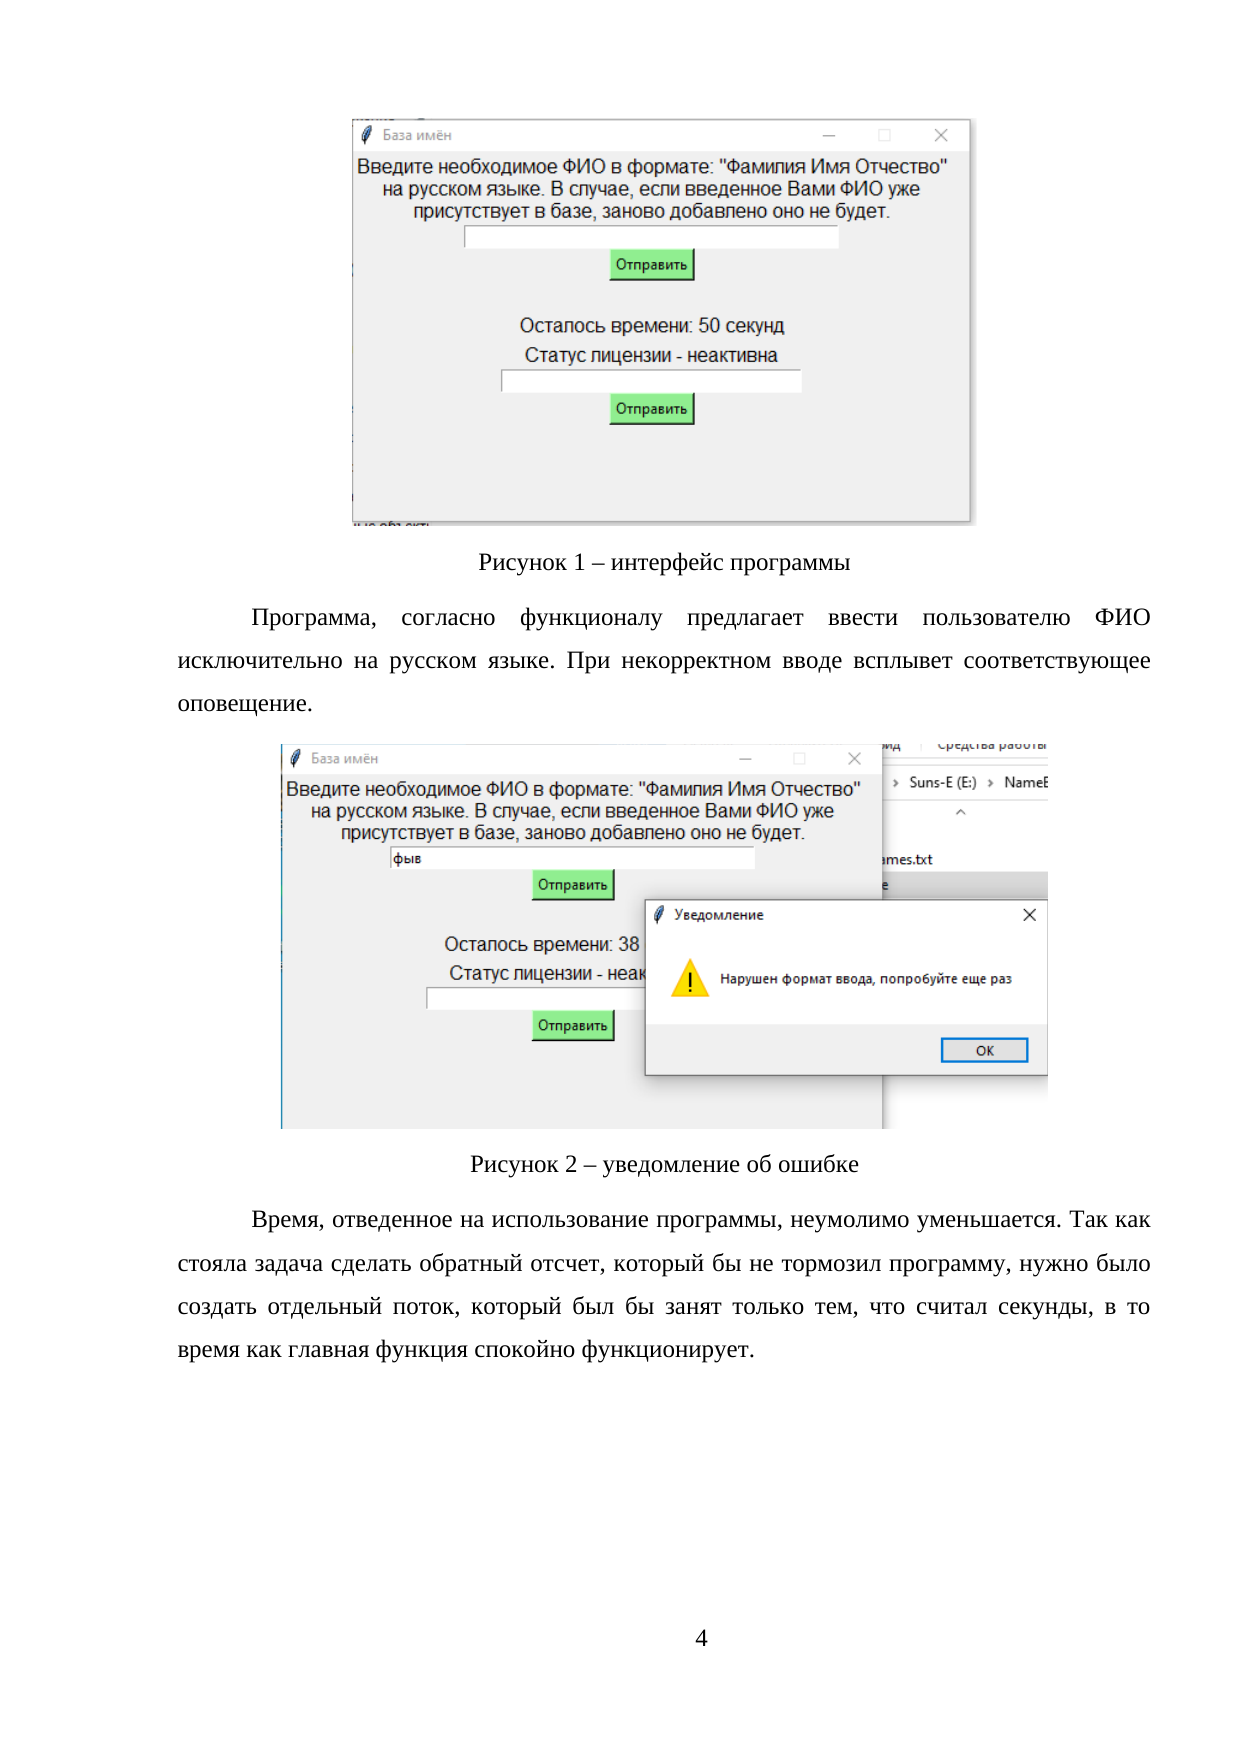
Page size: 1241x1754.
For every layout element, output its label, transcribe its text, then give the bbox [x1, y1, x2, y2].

picture [352, 118, 977, 526]
text Рисунок 1 – интерфейс программы [177, 547, 1152, 575]
text Рисунок 2 – уведомление об ошибке [177, 1149, 1152, 1178]
text Время, отведенное на использование программы, неумолимо уменьшается. Так как стояла задача сделать обратный отсчет, который бы не тормозил программу, нужно было создать отдельный поток, который был бы занят только тем, что считал секунды, в то время как главная функция спокойно функционирует. [177, 1204, 1152, 1363]
text Программа, согласно функционалу предлагает ввести пользователю ФИО исключительно на русском языке. При некорректном вводе всплывет соответствующее оповещение. [177, 602, 1152, 717]
picture [280, 744, 1048, 1129]
